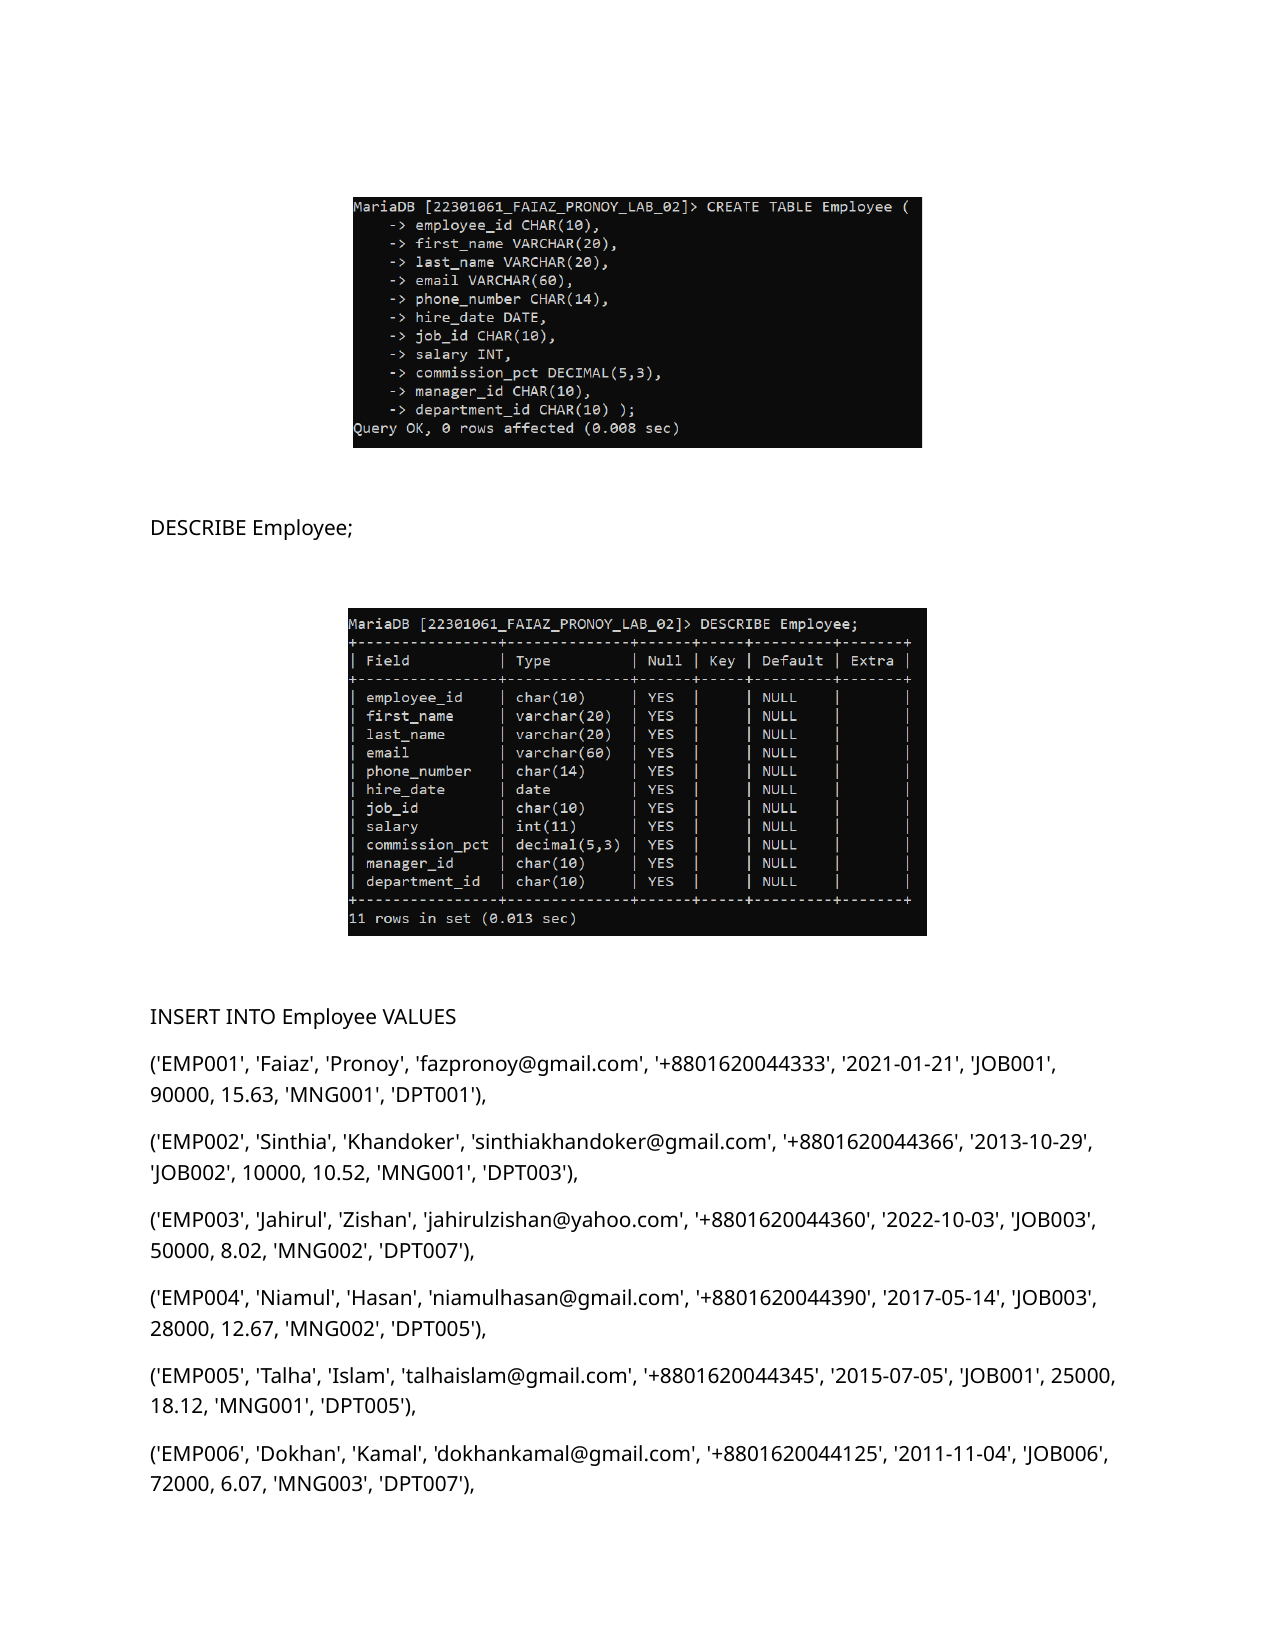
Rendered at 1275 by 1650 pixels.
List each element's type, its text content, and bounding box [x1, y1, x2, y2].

text ('EMP006', 'Dokhan', 'Kamal', 'dokhankamal@gmail.com', '+8801620044125', '2011-11-04', 'JOB006', 72000, 6.07, 'MNG003', 'DPT007'), [150, 1439, 1125, 1498]
picture [353, 197, 923, 448]
text ('EMP002', 'Sinthia', 'Khandoker', 'sinthiakhandoker@gmail.com', '+8801620044366', '2013-10-29', 'JOB002', 10000, 10.52, 'MNG001', 'DPT003'), [150, 1127, 1125, 1186]
picture [348, 608, 927, 936]
text ('EMP003', 'Jahirul', 'Zishan', 'jahirulzishan@yahoo.com', '+8801620044360', '2022-10-03', 'JOB003', 50000, 8.02, 'MNG002', 'DPT007'), [150, 1205, 1125, 1264]
text ('EMP005', 'Talha', 'Islam', 'talhaislam@gmail.com', '+8801620044345', '2015-07-05', 'JOB001', 25000, 18.12, 'MNG001', 'DPT005'), [150, 1361, 1125, 1420]
text DESCRIBE Employee; [150, 513, 1125, 542]
text INSERT INTO Employee VALUES [150, 1002, 1125, 1031]
text ('EMP004', 'Niamul', 'Hasan', 'niamulhasan@gmail.com', '+8801620044390', '2017-05-14', 'JOB003', 28000, 12.67, 'MNG002', 'DPT005'), [150, 1283, 1125, 1342]
text ('EMP001', 'Faiaz', 'Pronoy', 'fazpronoy@gmail.com', '+8801620044333', '2021-01-21', 'JOB001', 90000, 15.63, 'MNG001', 'DPT001'), [150, 1049, 1125, 1108]
